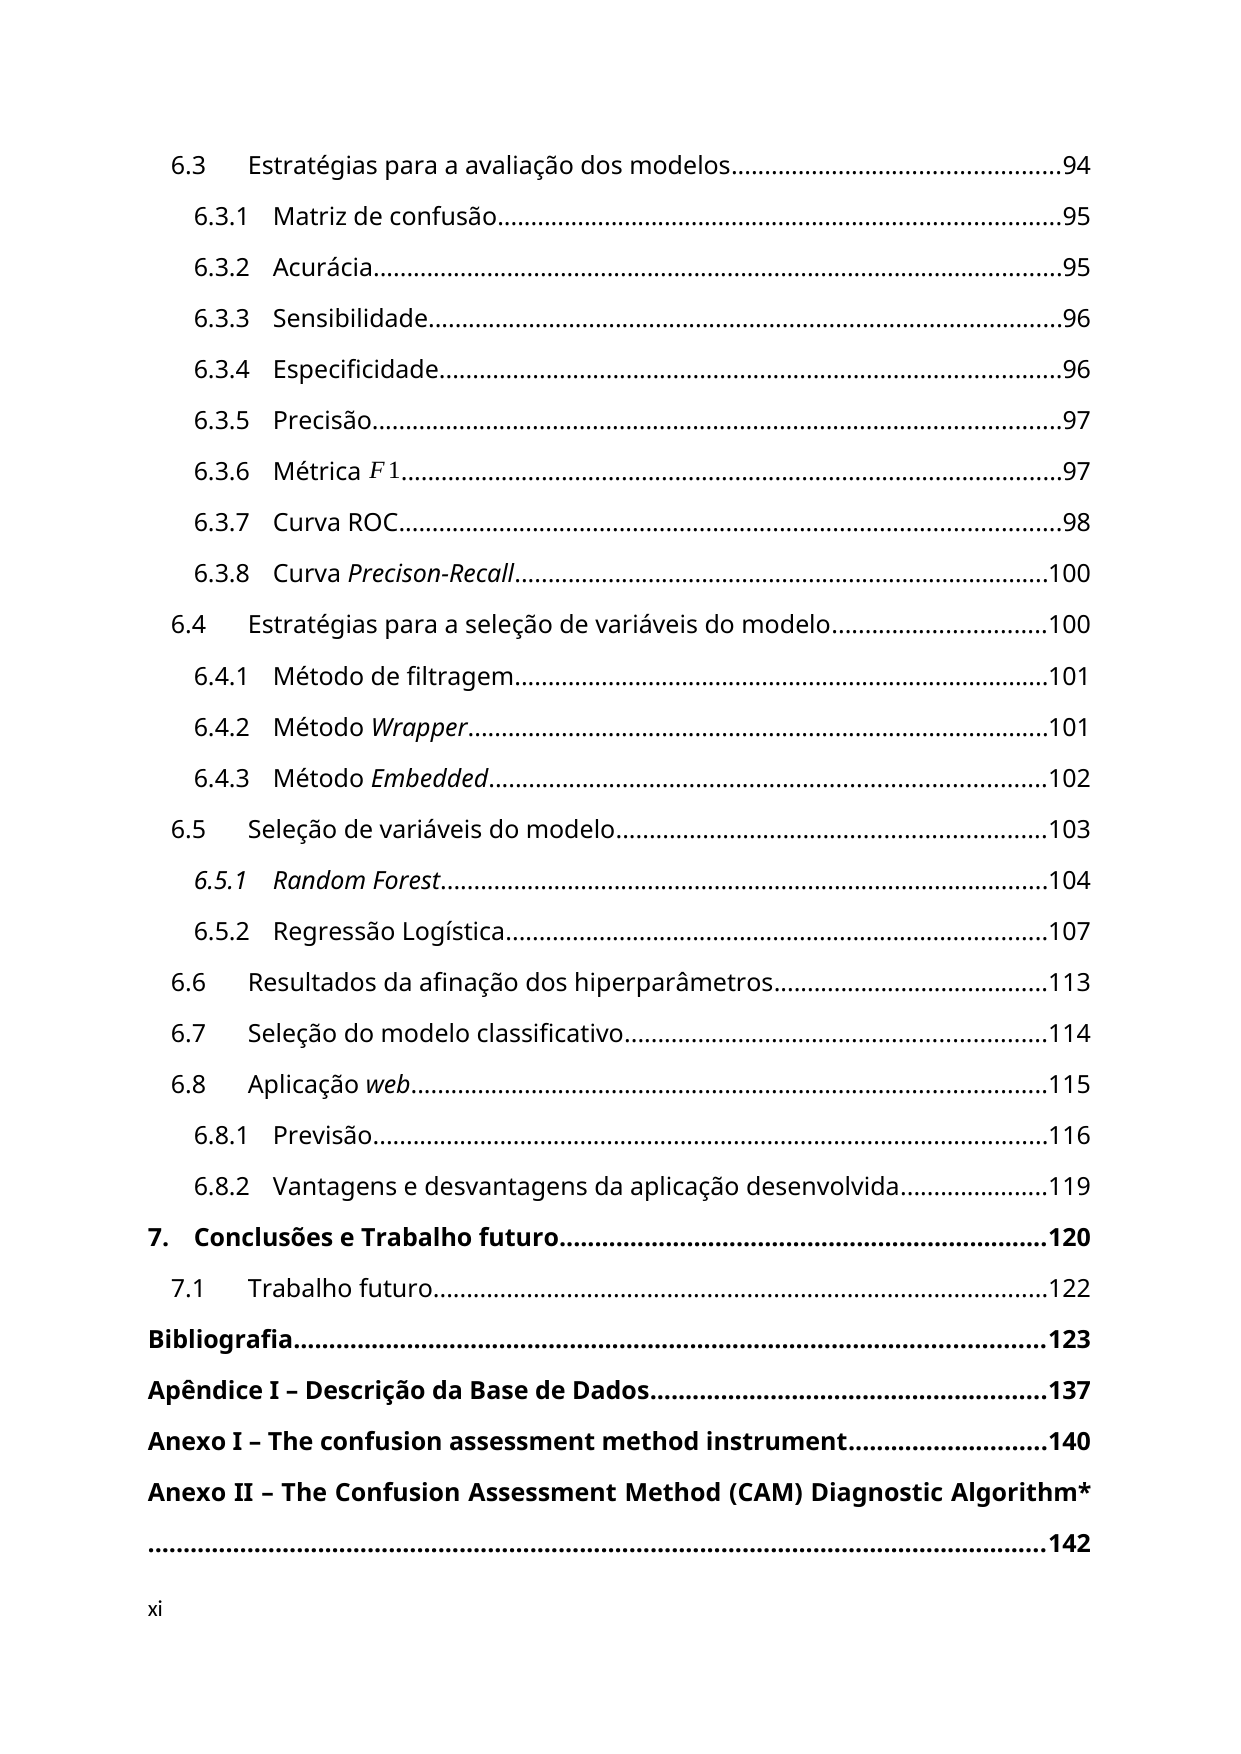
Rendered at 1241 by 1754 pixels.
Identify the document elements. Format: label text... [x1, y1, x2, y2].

text 6.5.1 Random Forest 104 [193, 862, 1092, 896]
text 7.1 Trabalho futuro 122 [171, 1271, 1092, 1305]
text Apêndice I – Descrição da Base de Dados 137 [148, 1373, 1092, 1407]
text 6.3 Estratégias para a avaliação dos modelos 94 [171, 148, 1092, 182]
text 6.8 Aplicação web 115 [171, 1066, 1092, 1101]
text 6.4.3 Método Embedded 102 [193, 760, 1092, 794]
text 6.3.3 Sensibilidade 96 [193, 301, 1092, 335]
text 6.4.1 Método de filtragem 101 [193, 658, 1092, 692]
text Anexo II – The Confusion Assessment Method (CAM) Diagnostic Algorithm* 142 [148, 1475, 1092, 1560]
text 6.8.1 Previsão 116 [193, 1117, 1092, 1152]
text 6.6 Resultados da afinação dos hiperparâmetros 113 [171, 964, 1092, 998]
text 6.3.4 Especificidade 96 [193, 352, 1092, 386]
text 6.8.2 Vantagens e desvantagens da aplicação desenvolvida 119 [193, 1168, 1092, 1203]
text 6.3.1 Matriz de confusão 95 [193, 199, 1092, 233]
text 6.3.2 Acurácia 95 [193, 250, 1092, 284]
text 6.4 Estratégias para a seleção de variáveis do modelo 100 [171, 607, 1092, 641]
text Bibliografia 123 [148, 1322, 1092, 1356]
text Anexo I – The confusion assessment method instrument 140 [148, 1424, 1092, 1458]
text 6.3.6 Métrica 97 [193, 454, 1092, 488]
text 6.4.2 Método Wrapper 101 [193, 709, 1092, 743]
text 7. Conclusões e Trabalho futuro 120 [148, 1219, 1092, 1254]
text 6.3.7 Curva ROC 98 [193, 505, 1092, 539]
text 6.5 Seleção de variáveis do modelo 103 [171, 811, 1092, 845]
text 6.7 Seleção do modelo classificativo 114 [171, 1015, 1092, 1049]
text 6.3.5 Precisão 97 [193, 403, 1092, 437]
text 6.5.2 Regressão Logística 107 [193, 913, 1092, 947]
text 6.3.8 Curva Precison-Recall 100 [193, 556, 1092, 590]
